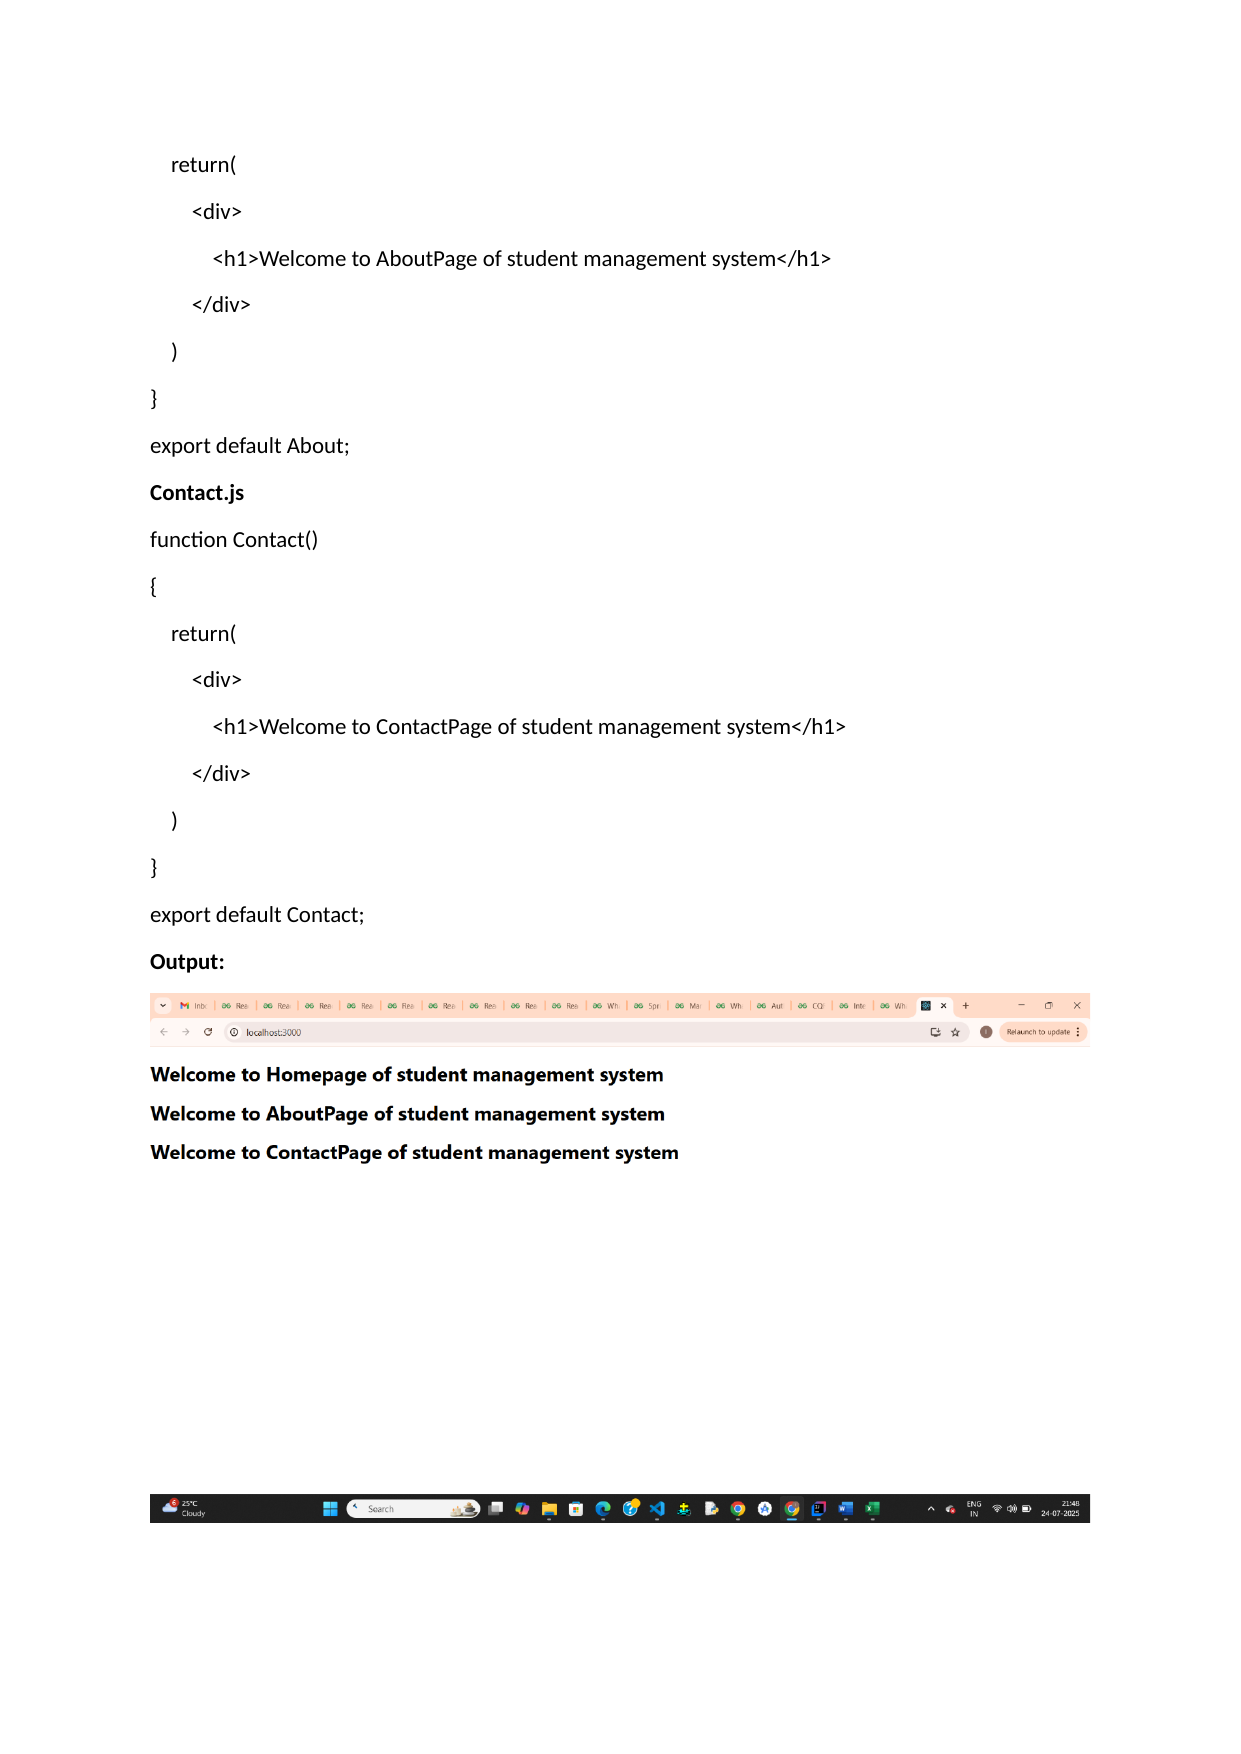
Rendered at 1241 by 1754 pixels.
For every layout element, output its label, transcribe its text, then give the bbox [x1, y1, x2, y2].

text Contact.js [150, 478, 1090, 506]
text <h1>Welcome to ContactPage of student management system</h1> [150, 712, 1090, 741]
text <div> [150, 197, 1090, 225]
text Output: [150, 947, 1090, 975]
text return( [150, 150, 1090, 178]
text export default Contact; [150, 900, 1090, 928]
text return( [150, 619, 1090, 647]
text ) [150, 806, 1090, 834]
picture [150, 993, 1091, 1523]
text function Contact() [150, 525, 1090, 553]
text { [150, 572, 1090, 600]
text </div> [150, 291, 1090, 319]
text <div> [150, 666, 1090, 694]
text <h1>Welcome to AboutPage of student management system</h1> [150, 244, 1090, 272]
text } [150, 853, 1090, 881]
text export default About; [150, 431, 1090, 459]
text ) [150, 337, 1090, 366]
text } [150, 384, 1090, 412]
text </div> [150, 759, 1090, 787]
